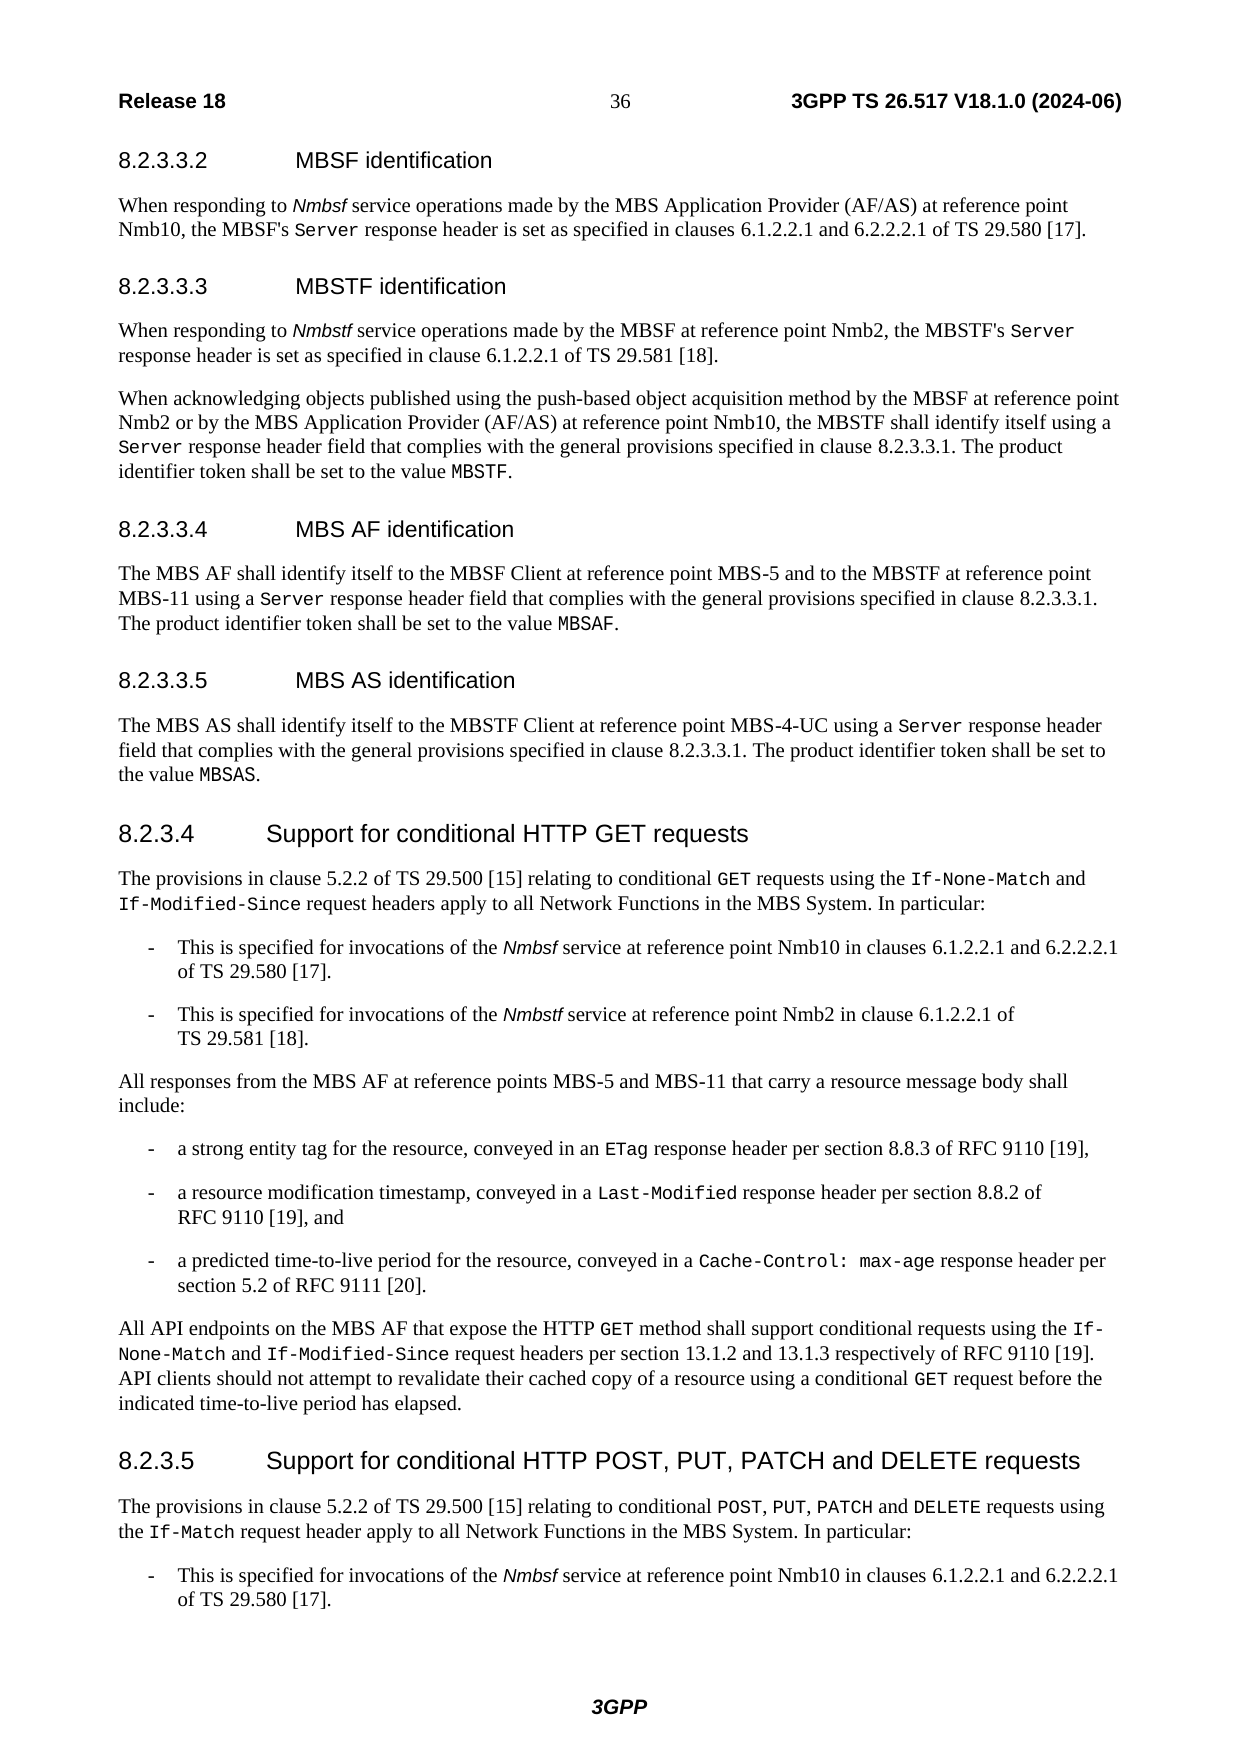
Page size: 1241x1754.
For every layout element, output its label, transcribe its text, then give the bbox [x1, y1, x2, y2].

text The provisions in clause 5.2.2 of TS 29.500 [15] relating to conditional POST, PUT, PATCH and DELETE requests using the If-Match request header apply to all Network Functions in the MBS System. In particular: [118, 1494, 1122, 1544]
text - This is specified for invocations of the Nmbstf service at reference point Nmb2 in clause 6.1.2.2.1 of TS 29.581 [18]. [148, 1002, 1122, 1050]
text When responding to Nmbstf service operations made by the MBSF at reference point Nmb2, the MBSTF's Server response header is set as specified in clause 6.1.2.2.1 of TS 29.581 [18]. [118, 318, 1122, 367]
subtitle 8.2.3.3.2 MBSF identification [118, 147, 1122, 174]
text The MBS AS shall identify itself to the MBSTF Client at reference point MBS-4-UC using a Server response header field that complies with the general provisions specified in clause 8.2.3.3.1. The product identifier token shall be set to the value MBSAS. [118, 713, 1122, 787]
text When responding to Nmbsf service operations made by the MBS Application Provider (AF/AS) at reference point Nmb10, the MBSF's Server response header is set as specified in clauses 6.1.2.2.1 and 6.2.2.2.1 of TS 29.580 [17]. [118, 193, 1122, 242]
text - a predicted time-to-live period for the resource, conveyed in a Cache-Control: max-age response header per section 5.2 of RFC 9111 [20]. [148, 1248, 1122, 1297]
text When acknowledging objects published using the push-based object acquisition method by the MBSF at reference point Nmb2 or by the MBS Application Provider (AF/AS) at reference point Nmb10, the MBSTF shall identify itself using a Server response header field that complies with the general provisions specified in clause 8.2.3.3.1. The product identifier token shall be set to the value MBSTF. [118, 386, 1122, 485]
subtitle 8.2.3.4 Support for conditional HTTP GET requests [118, 819, 1122, 847]
subtitle 8.2.3.5 Support for conditional HTTP POST, PUT, PATCH and DELETE requests [118, 1446, 1122, 1475]
text The provisions in clause 5.2.2 of TS 29.500 [15] relating to conditional GET requests using the If-None-Match and If-Modified-Since request headers apply to all Network Functions in the MBS System. In particular: [118, 866, 1122, 916]
text - a strong entity tag for the resource, conveyed in an ETag response header per section 8.8.3 of RFC 9110 [19], [148, 1136, 1122, 1161]
text - This is specified for invocations of the Nmbsf service at reference point Nmb10 in clauses 6.1.2.2.1 and 6.2.2.2.1 of TS 29.580 [17]. [148, 1563, 1122, 1611]
text - This is specified for invocations of the Nmbsf service at reference point Nmb10 in clauses 6.1.2.2.1 and 6.2.2.2.1 of TS 29.580 [17]. [148, 935, 1122, 983]
subtitle 8.2.3.3.3 MBSTF identification [118, 273, 1122, 299]
text All API endpoints on the MBS AF that expose the HTTP GET method shall support conditional requests using the If-None-Match and If-Modified-Since request headers per section 13.1.2 and 13.1.3 respectively of RFC 9110 [19]. API clients should not attempt to revalidate their cached copy of a resource using a conditional GET request before the indicated time-to-live period has elapsed. [118, 1316, 1122, 1415]
subtitle 8.2.3.3.4 MBS AF identification [118, 516, 1122, 543]
text The MBS AF shall identify itself to the MBSF Client at reference point MBS-5 and to the MBSTF at reference point MBS-11 using a Server response header field that complies with the general provisions specified in clause 8.2.3.3.1. The product identifier token shall be set to the value MBSAF. [118, 561, 1122, 636]
text - a resource modification timestamp, conveyed in a Last-Modified response header per section 8.8.2 of RFC 9110 [19], and [148, 1180, 1122, 1229]
text All responses from the MBS AF at reference points MBS-5 and MBS-11 that carry a resource message body shall include: [118, 1069, 1122, 1117]
subtitle 8.2.3.3.5 MBS AS identification [118, 667, 1122, 694]
